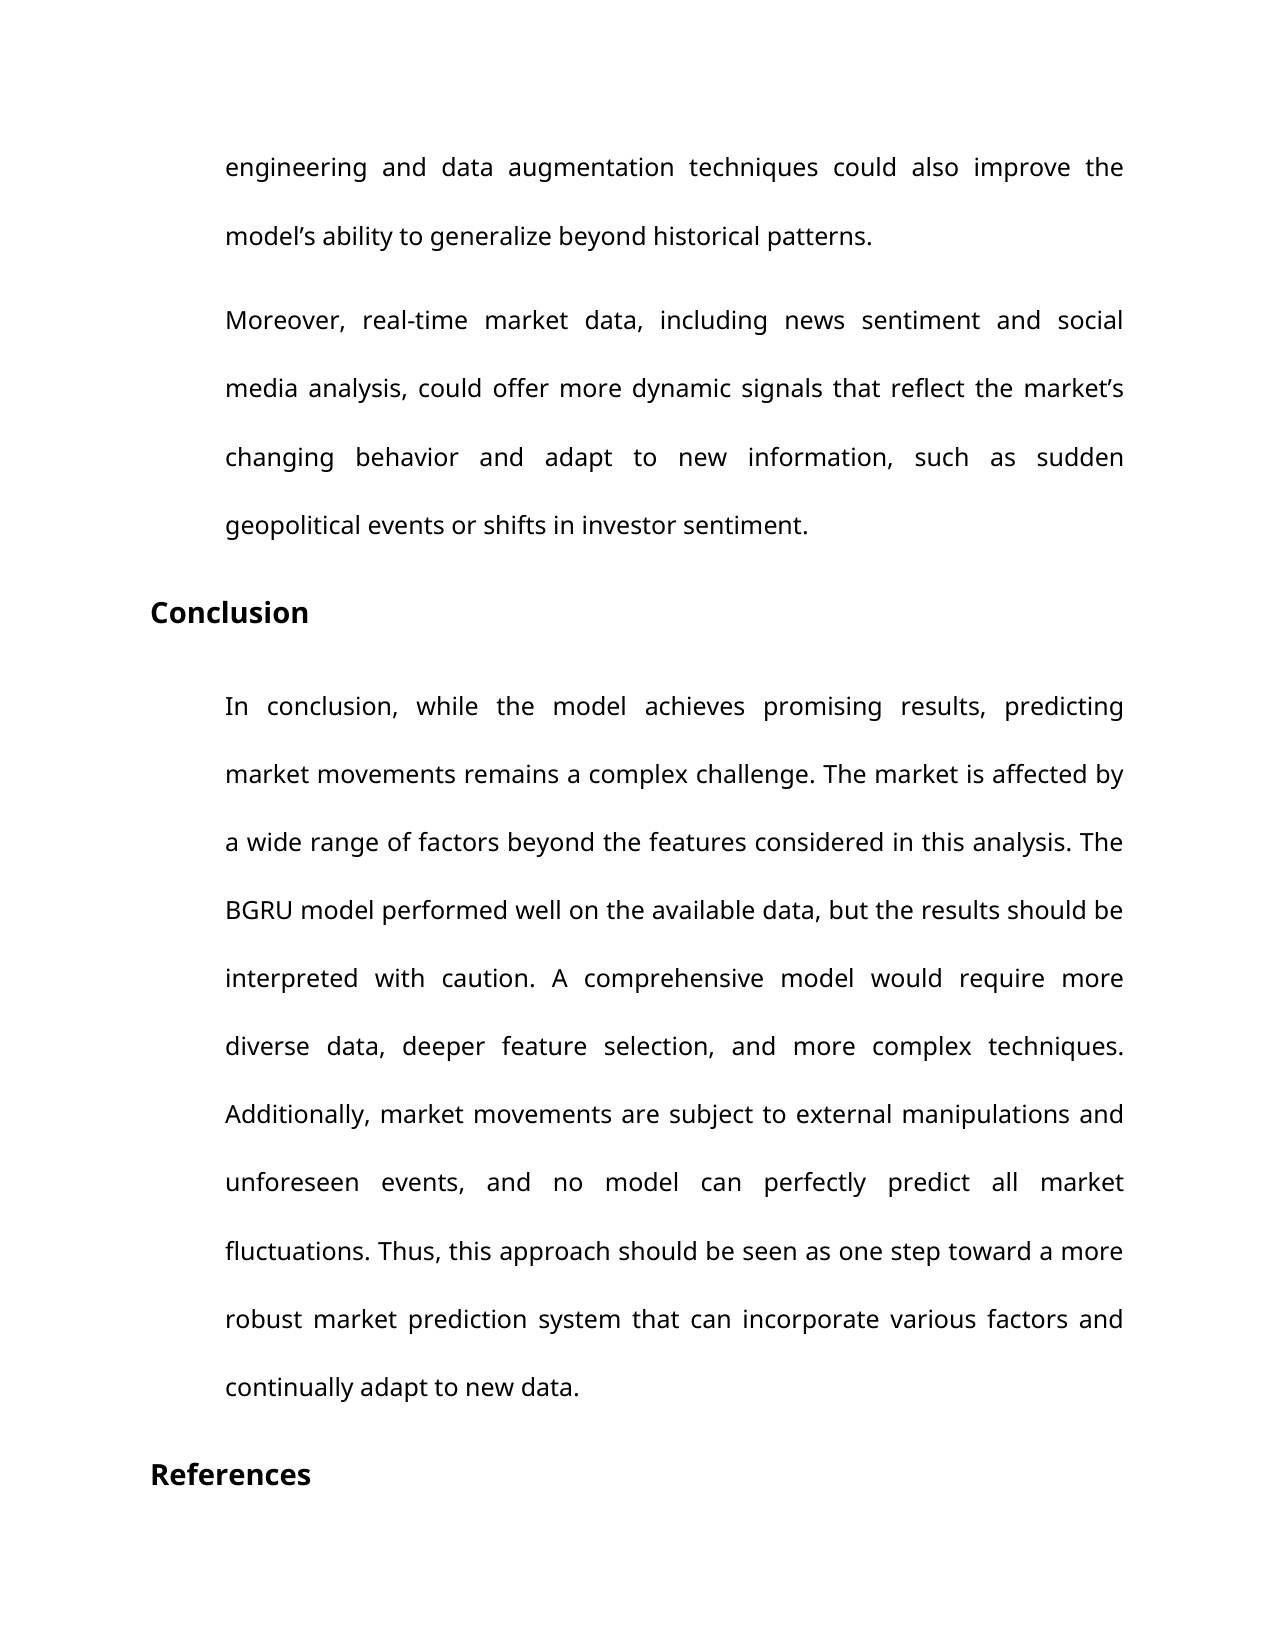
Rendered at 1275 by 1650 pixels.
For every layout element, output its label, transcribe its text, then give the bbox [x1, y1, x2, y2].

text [225, 150, 1125, 252]
text Conclusion [150, 592, 1125, 632]
text Moreover, real-time market data, including news sentiment and social media analysis, could offer more dynamic signals that reflect the market’s changing behavior and adapt to new information, such as sudden geopolitical events or shifts in investor sentiment. [225, 303, 1125, 541]
text References [150, 1454, 1125, 1494]
text In conclusion, while the model achieves promising results, predicting market movements remains a complex challenge. The market is affected by a wide range of factors beyond the features considered in this analysis. The BGRU model performed well on the available data, but the results should be interpreted with caution. A comprehensive model would require more diverse data, deeper feature selection, and more complex techniques. Additionally, market movements are subject to external manipulations and unforeseen events, and no model can perfectly predict all market fluctuations. Thus, this approach should be seen as one step toward a more robust market prediction system that can incorporate various factors and continually adapt to new data. [225, 688, 1125, 1403]
